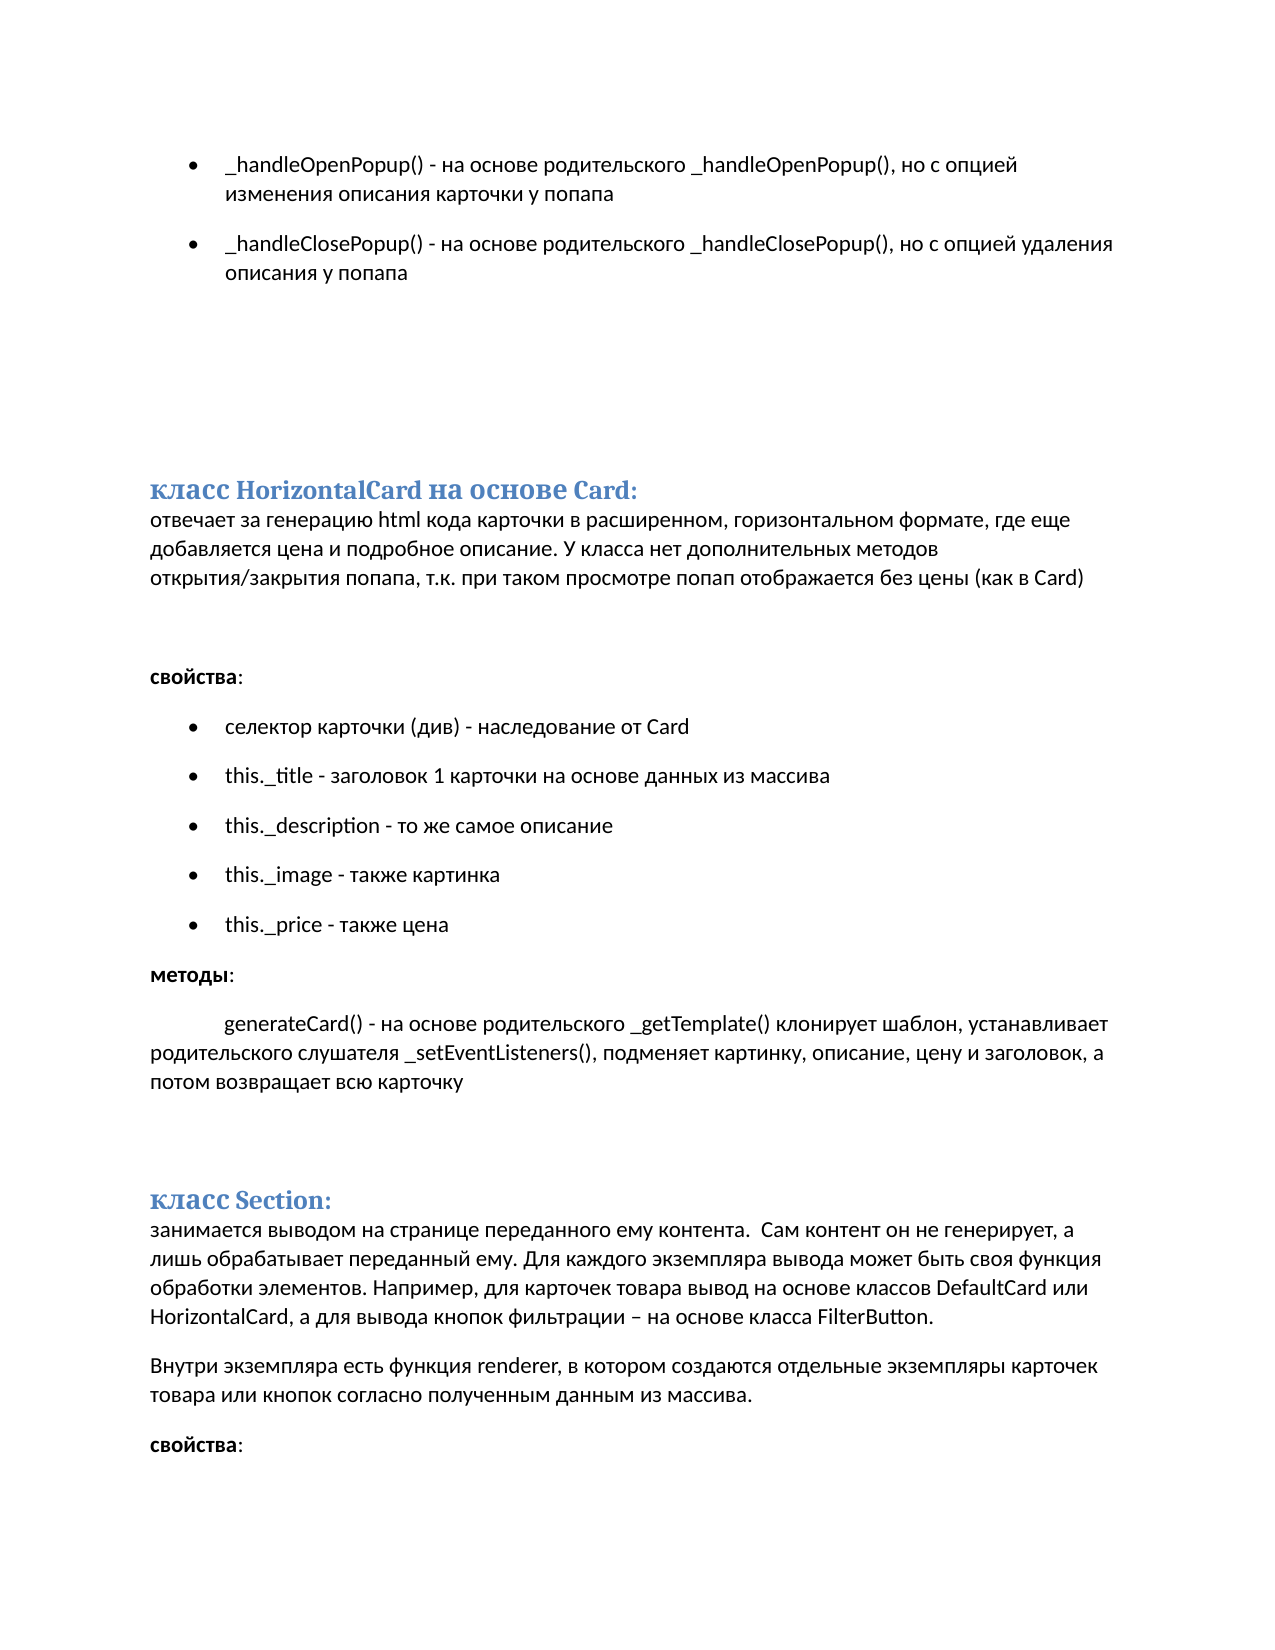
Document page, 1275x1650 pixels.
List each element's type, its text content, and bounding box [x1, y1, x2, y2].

list this._price - также цена [187, 909, 1125, 938]
text класс HorizontalCard на основе Card: [150, 476, 1125, 505]
text свойства: [150, 662, 1125, 690]
list this._image - также картинка [187, 860, 1125, 889]
text отвечает за генерацию html кода карточки в расширенном, горизонтальном формате, где еще добавляется цена и подробное описание. У класса нет дополнительных методов открытия/закрытия попапа, т.к. при таком просмотре попап отображается без цены (как в Card) [150, 505, 1125, 591]
text класс Section: [150, 1186, 1125, 1215]
list селектор карточки (див) - наследование от Card [187, 711, 1125, 740]
text Внутри экземпляра есть функция renderer, в котором создаются отдельные экземпляры карточек товара или кнопок согласно полученным данным из массива. [150, 1351, 1125, 1408]
text методы: [150, 959, 1125, 988]
list _handleClosePopup() - на основе родительского _handleClosePopup(), но с опцией удаления описания у попапа [187, 228, 1125, 286]
text generateCard() - на основе родительского _getTemplate() клонирует шаблон, устанавливает родительского слушателя _setEventListeners(), подменяет картинку, описание, цену и заголовок, а потом возвращает всю карточку [150, 1009, 1125, 1095]
list this._description - то же самое описание [187, 810, 1125, 839]
list _handleOpenPopup() - на основе родительского _handleOpenPopup(), но с опцией изменения описания карточки у попапа [187, 150, 1125, 207]
text занимается выводом на странице переданного ему контента. Сам контент он не генерирует, а лишь обрабатывает переданный ему. Для каждого экземпляра вывода может быть своя функция обработки элементов. Например, для карточек товара вывод на основе классов DefaultCard или HorizontalCard, а для вывода кнопок фильтрации – на основе класса FilterButton. [150, 1215, 1125, 1330]
list this._title - заголовок 1 карточки на основе данных из массива [187, 761, 1125, 789]
text свойства: [150, 1429, 1125, 1458]
